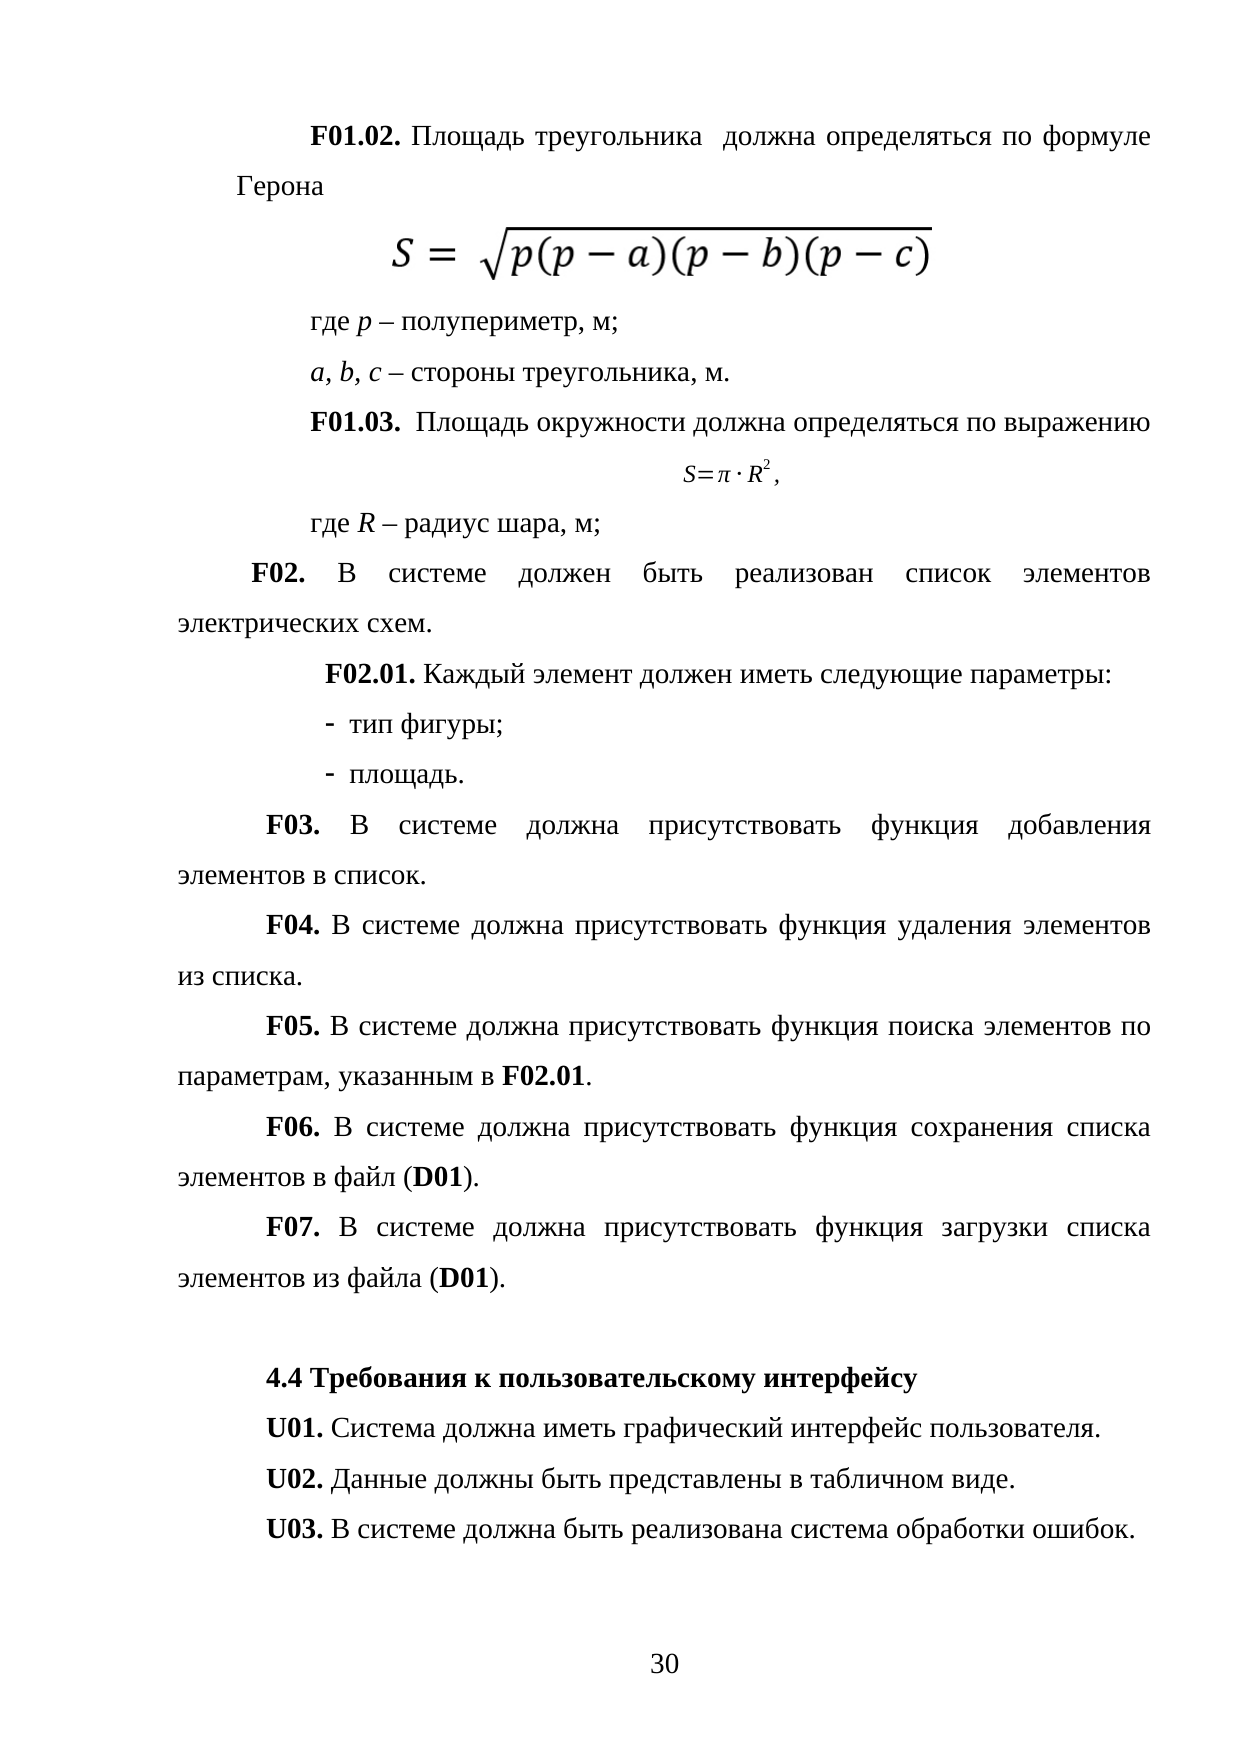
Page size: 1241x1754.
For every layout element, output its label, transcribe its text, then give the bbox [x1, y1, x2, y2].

text F02. В системе должен быть реализован список элементов электрических схем. [177, 555, 1152, 639]
text U03. В системе должна быть реализована система обработки ошибок. [177, 1511, 1152, 1545]
text 4.4 Требования к пользовательскому интерфейсу [177, 1360, 1152, 1394]
text F05. В системе должна присутствовать функция поиска элементов по параметрам, указанным в F02.01. [177, 1008, 1152, 1092]
text U01. Система должна иметь графический интерфейс пользователя. [177, 1411, 1152, 1444]
list площадь. [236, 756, 1152, 790]
text F07. В системе должна присутствовать функция загрузки списка элементов из файла (D01). [177, 1209, 1152, 1293]
text F01.03. Площадь окружности должна определяться по выражению [236, 404, 1152, 438]
text где R – радиус шара, м; [236, 505, 1152, 538]
text a, b, c – стороны треугольника, м. [236, 354, 1152, 387]
text U02. Данные должны быть представлены в табличном виде. [177, 1461, 1152, 1494]
text F03. В системе должна присутствовать функция добавления элементов в список. [177, 807, 1152, 891]
text F06. В системе должна присутствовать функция сохранения списка элементов в файл (D01). [177, 1109, 1152, 1193]
text F01.02. Площадь треугольника должна определяться по формуле Герона [236, 118, 1152, 202]
text F02.01. Каждый элемент должен иметь следующие параметры: [236, 656, 1152, 689]
list тип фигуры; [236, 706, 1152, 740]
picture [386, 218, 943, 287]
text где p – полупериметр, м; [236, 303, 1152, 337]
text F04. В системе должна присутствовать функция удаления элементов из списка. [177, 907, 1152, 991]
